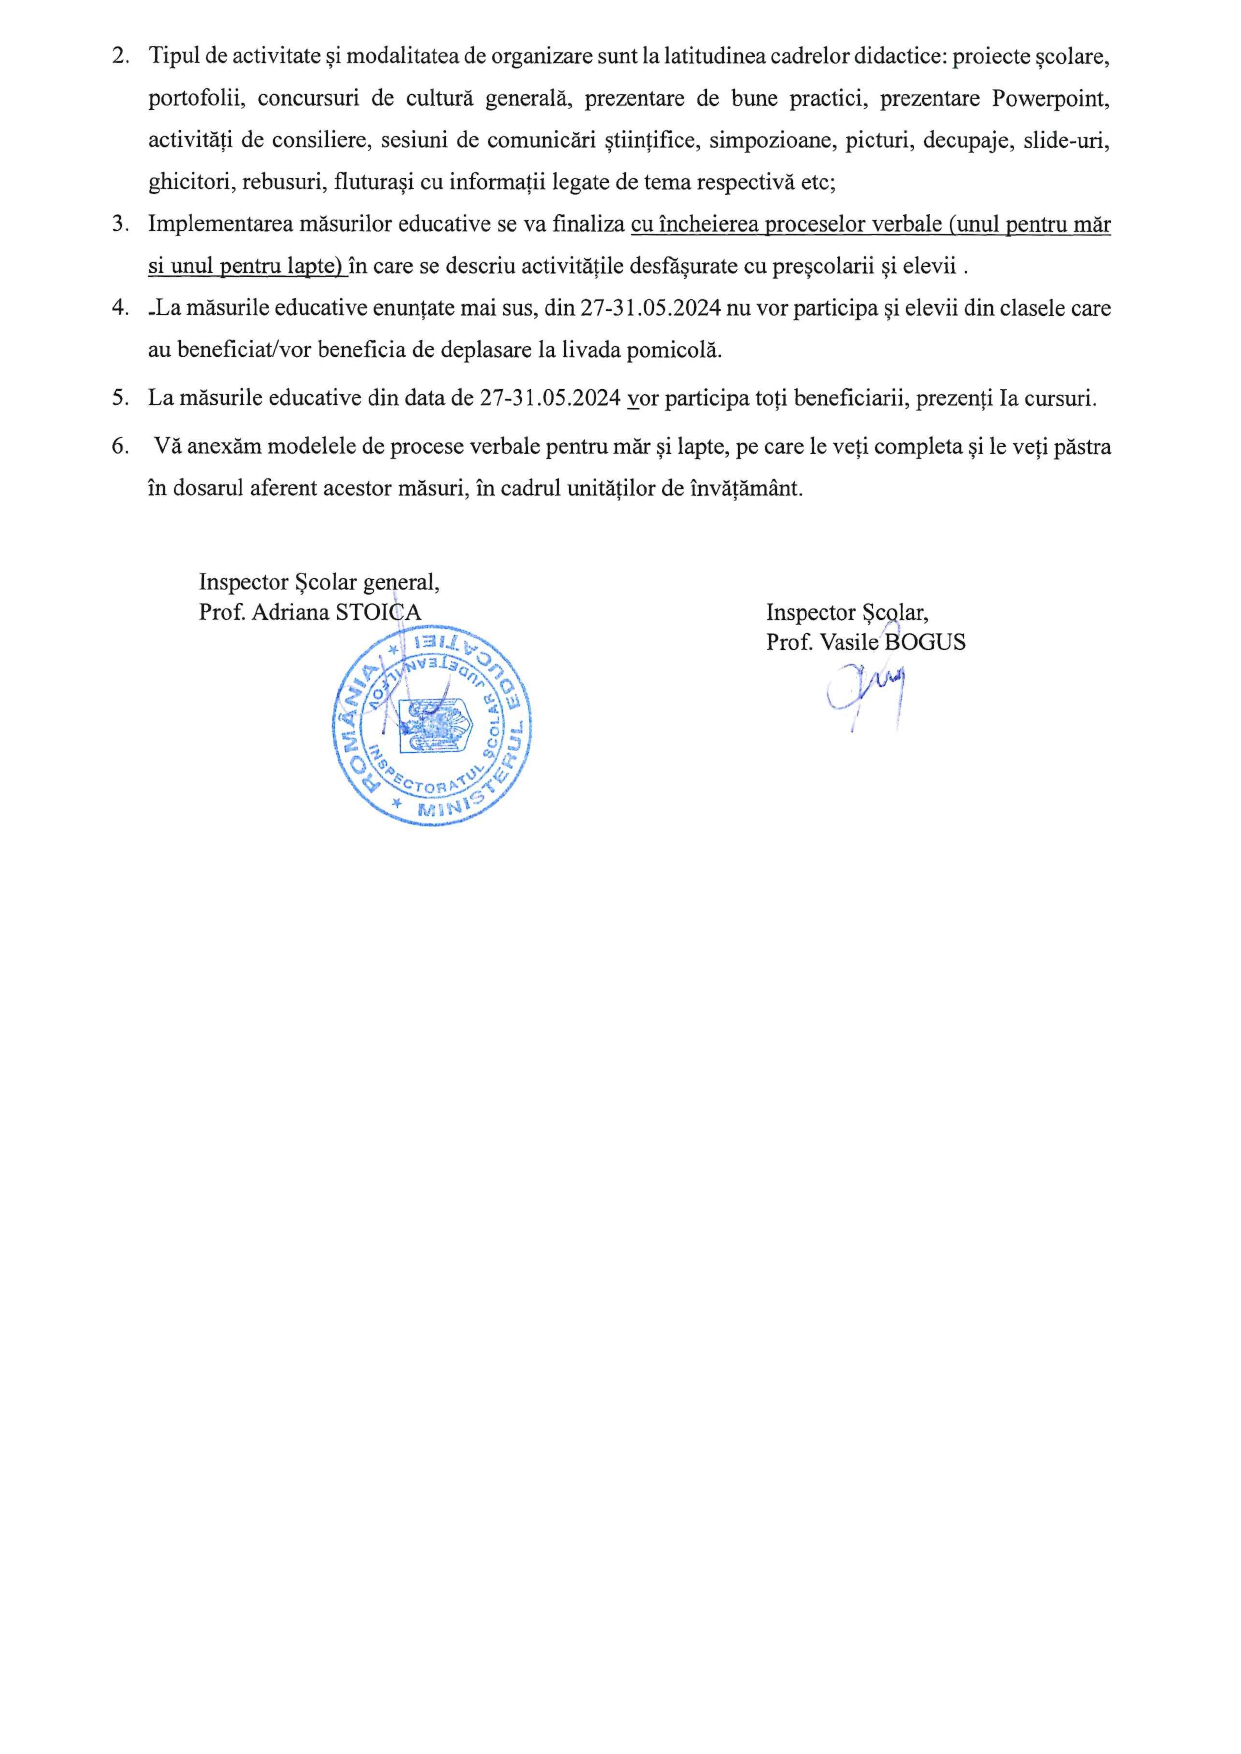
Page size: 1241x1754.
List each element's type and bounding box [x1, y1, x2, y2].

picture [112, 43, 1112, 831]
